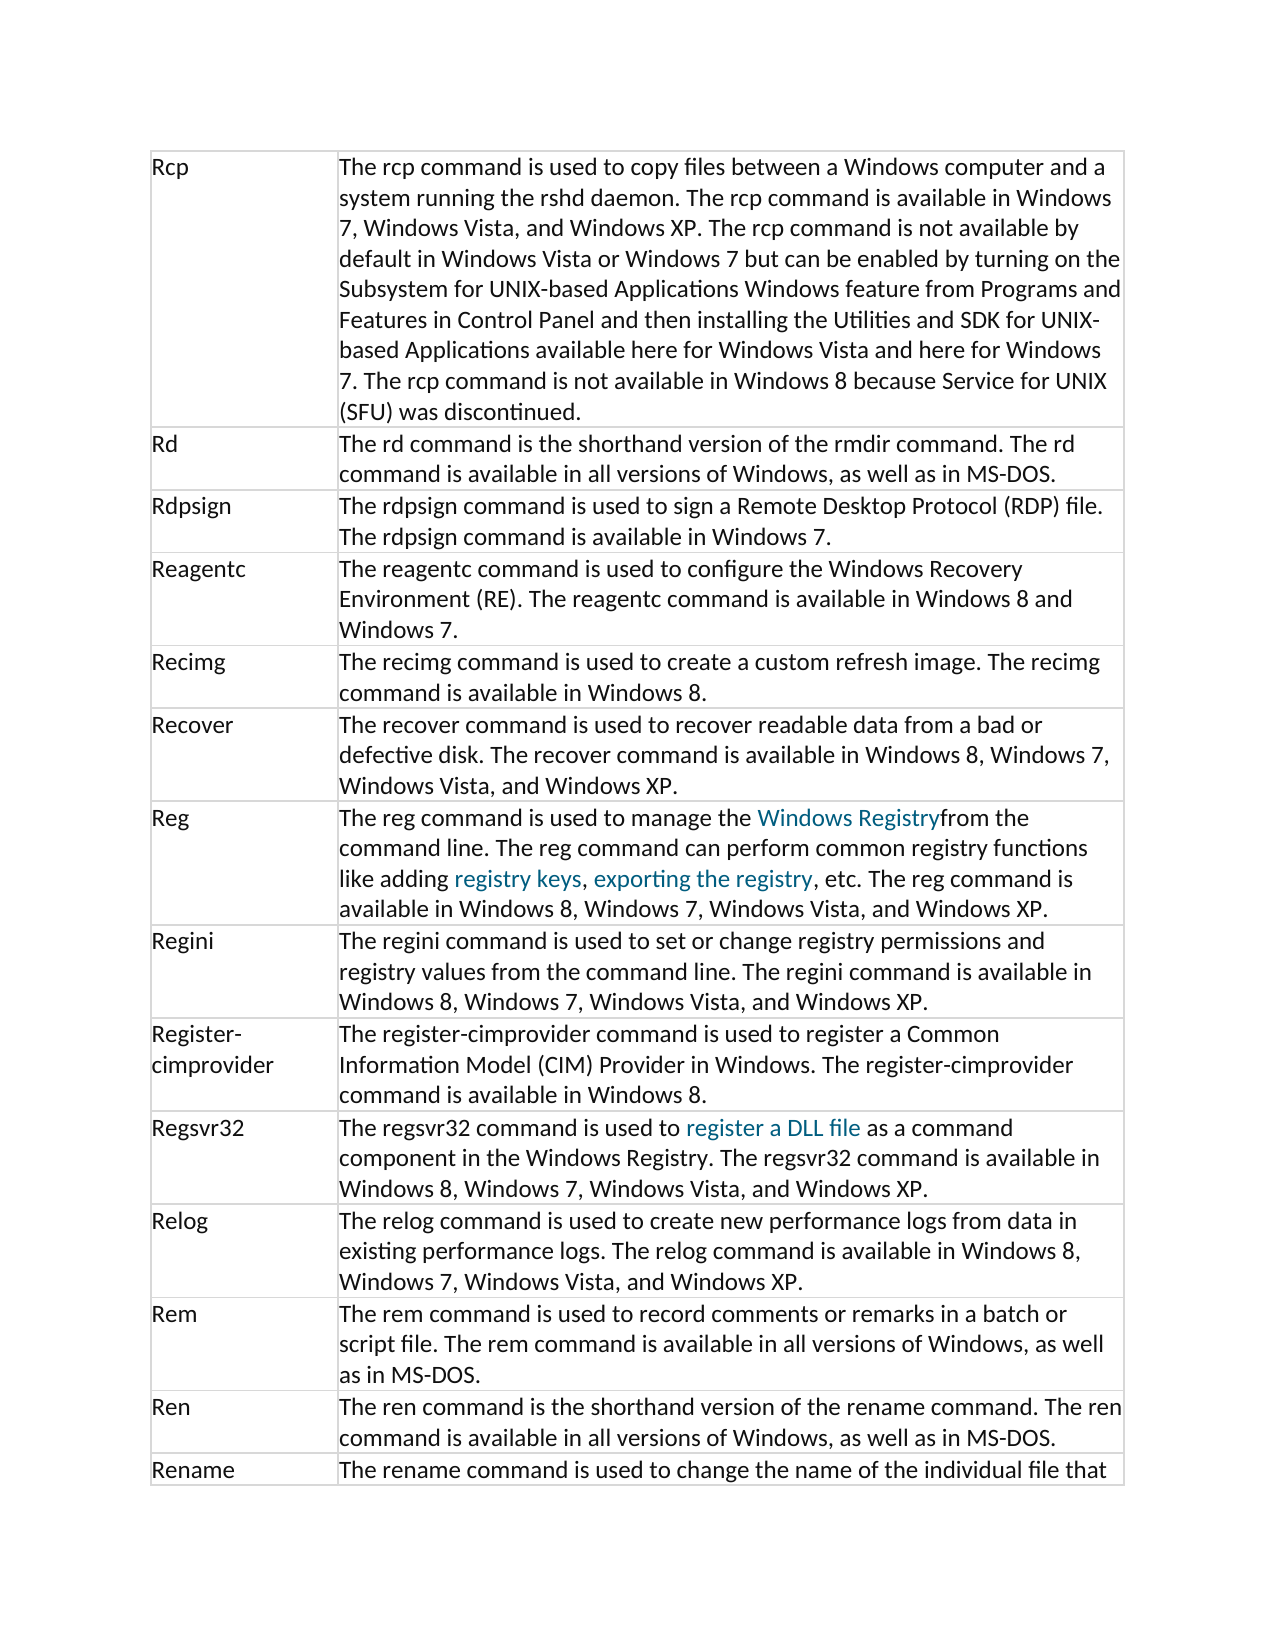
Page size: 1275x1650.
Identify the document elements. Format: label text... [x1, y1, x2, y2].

table_cell Register-cimprovider [152, 1019, 337, 1110]
table_cell Ren [152, 1391, 337, 1452]
table_cell Recover [152, 709, 337, 800]
table_cell The rcp command is used to copy files between a Windows computer and a system running the rshd daemon. The rcp command is available in Windows 7, Windows Vista, and Windows XP. The rcp command is not available by default in Windows Vista or Windows 7 but can be enabled by turning on the Subsystem for UNIX-based Applications Windows feature from Programs and Features in Control Panel and then installing the Utilities and SDK for UNIX-based Applications available here for Windows Vista and here for Windows 7. The rcp command is not available in Windows 8 because Service for UNIX (SFU) was discontinued. [339, 152, 1123, 426]
table_cell Rem [152, 1298, 337, 1389]
table_cell Relog [152, 1205, 337, 1296]
table_cell Reg [152, 802, 337, 924]
table_cell Regsvr32 [152, 1112, 337, 1203]
table_cell Reagentc [152, 553, 337, 644]
table_cell The relog command is used to create new performance logs from data in existing performance logs. The relog command is available in Windows 8, Windows 7, Windows Vista, and Windows XP. [339, 1205, 1123, 1296]
table_cell The rd command is the shorthand version of the rmdir command. The rd command is available in all versions of Windows, as well as in MS-DOS. [339, 428, 1123, 489]
table_cell The rdpsign command is used to sign a Remote Desktop Protocol (RDP) file. The rdpsign command is available in Windows 7. [339, 491, 1123, 551]
table_cell Recimg [152, 646, 337, 707]
table_cell The recover command is used to recover readable data from a bad or defective disk. The recover command is available in Windows 8, Windows 7, Windows Vista, and Windows XP. [339, 709, 1123, 800]
table_cell Regini [152, 926, 337, 1017]
table_cell The regsvr32 command is used to register a DLL file as a command component in the Windows Registry. The regsvr32 command is available in Windows 8, Windows 7, Windows Vista, and Windows XP. [339, 1112, 1123, 1203]
table_cell The regini command is used to set or change registry permissions and registry values from the command line. The regini command is available in Windows 8, Windows 7, Windows Vista, and Windows XP. [339, 926, 1123, 1017]
table_cell The ren command is the shorthand version of the rename command. The ren command is available in all versions of Windows, as well as in MS-DOS. [339, 1391, 1123, 1452]
table_cell The reagentc command is used to configure the Windows Recovery Environment (RE). The reagentc command is available in Windows 8 and Windows 7. [339, 553, 1123, 644]
table_cell Rcp [152, 152, 337, 426]
table_cell The recimg command is used to create a custom refresh image. The recimg command is available in Windows 8. [339, 646, 1123, 707]
table_cell The reg command is used to manage the Windows Registryfrom the command line. The reg command can perform common registry functions like adding registry keys, exporting the registry, etc. The reg command is available in Windows 8, Windows 7, Windows Vista, and Windows XP. [339, 802, 1123, 924]
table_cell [339, 1454, 1123, 1484]
table_cell Rename [152, 1454, 337, 1484]
table_cell Rdpsign [152, 491, 337, 551]
table_cell The register-cimprovider command is used to register a Common Information Model (CIM) Provider in Windows. The register-cimprovider command is available in Windows 8. [339, 1019, 1123, 1110]
table_cell Rd [152, 428, 337, 489]
table_cell The rem command is used to record comments or remarks in a batch or script file. The rem command is available in all versions of Windows, as well as in MS-DOS. [339, 1298, 1123, 1389]
